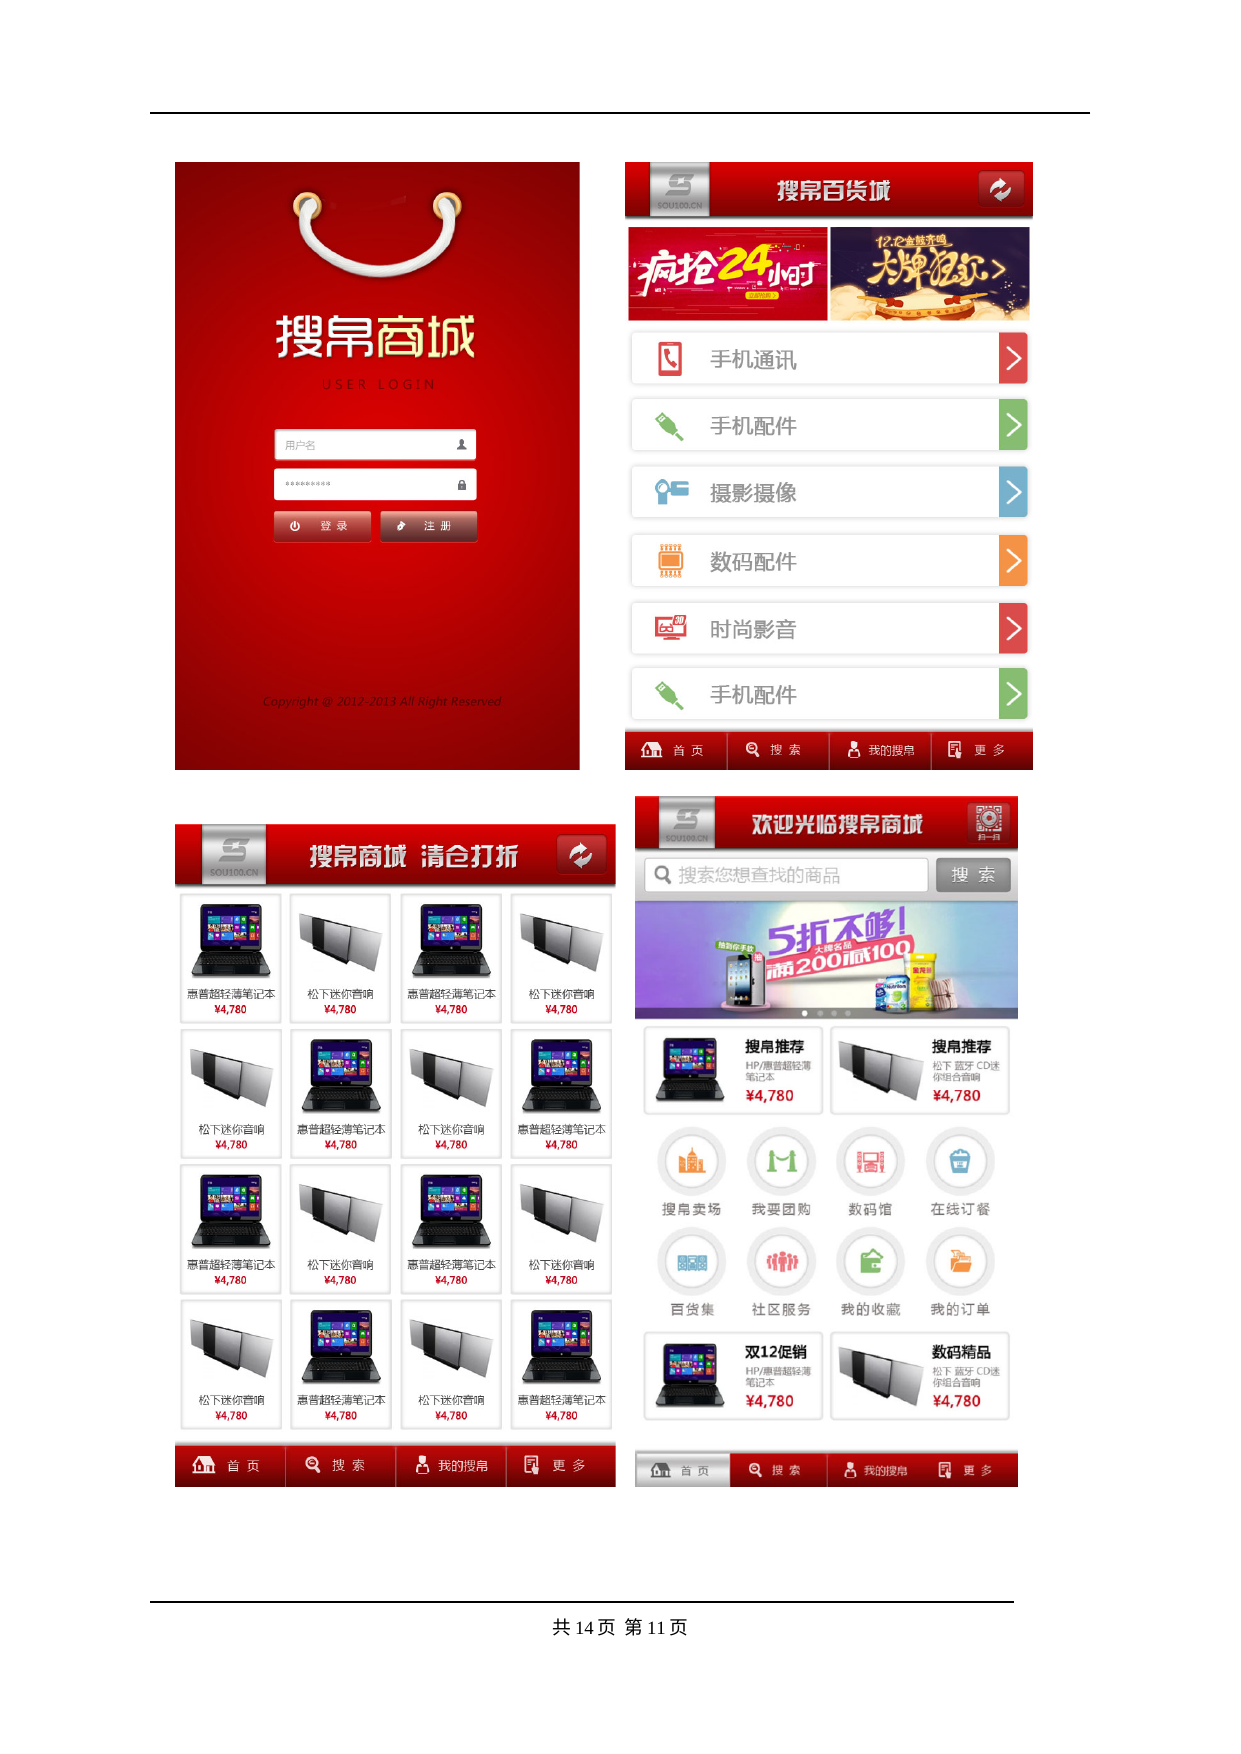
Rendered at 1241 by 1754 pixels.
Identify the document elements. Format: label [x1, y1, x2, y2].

picture [635, 796, 1018, 1487]
picture [625, 162, 1033, 770]
picture [175, 162, 580, 770]
picture [175, 824, 616, 1487]
